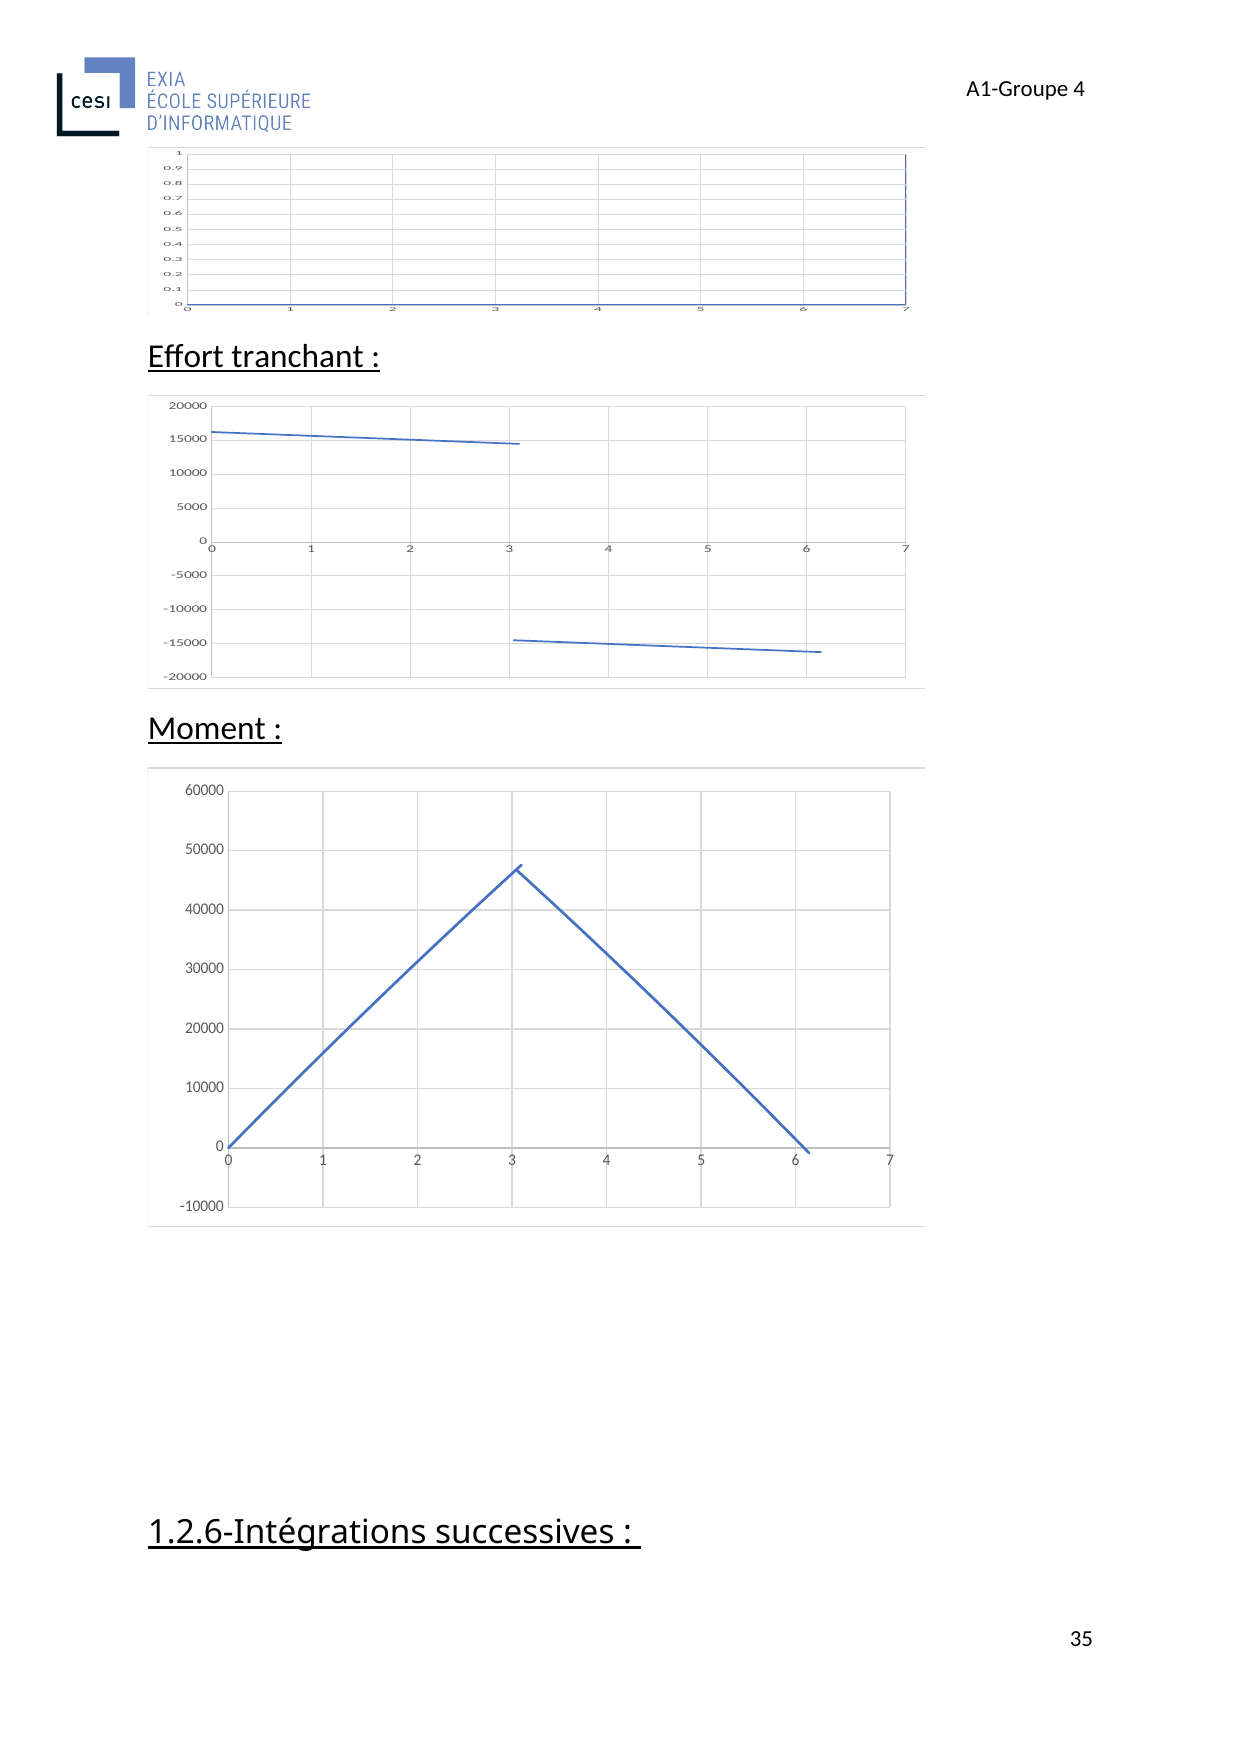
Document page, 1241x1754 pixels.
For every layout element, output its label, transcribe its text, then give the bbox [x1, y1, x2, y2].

text 1.2.6-Intégrations successives : [148, 1508, 1093, 1553]
picture [0, 0, 367, 193]
text Moment : [148, 707, 1093, 748]
text Effort tranchant : [148, 335, 1093, 376]
